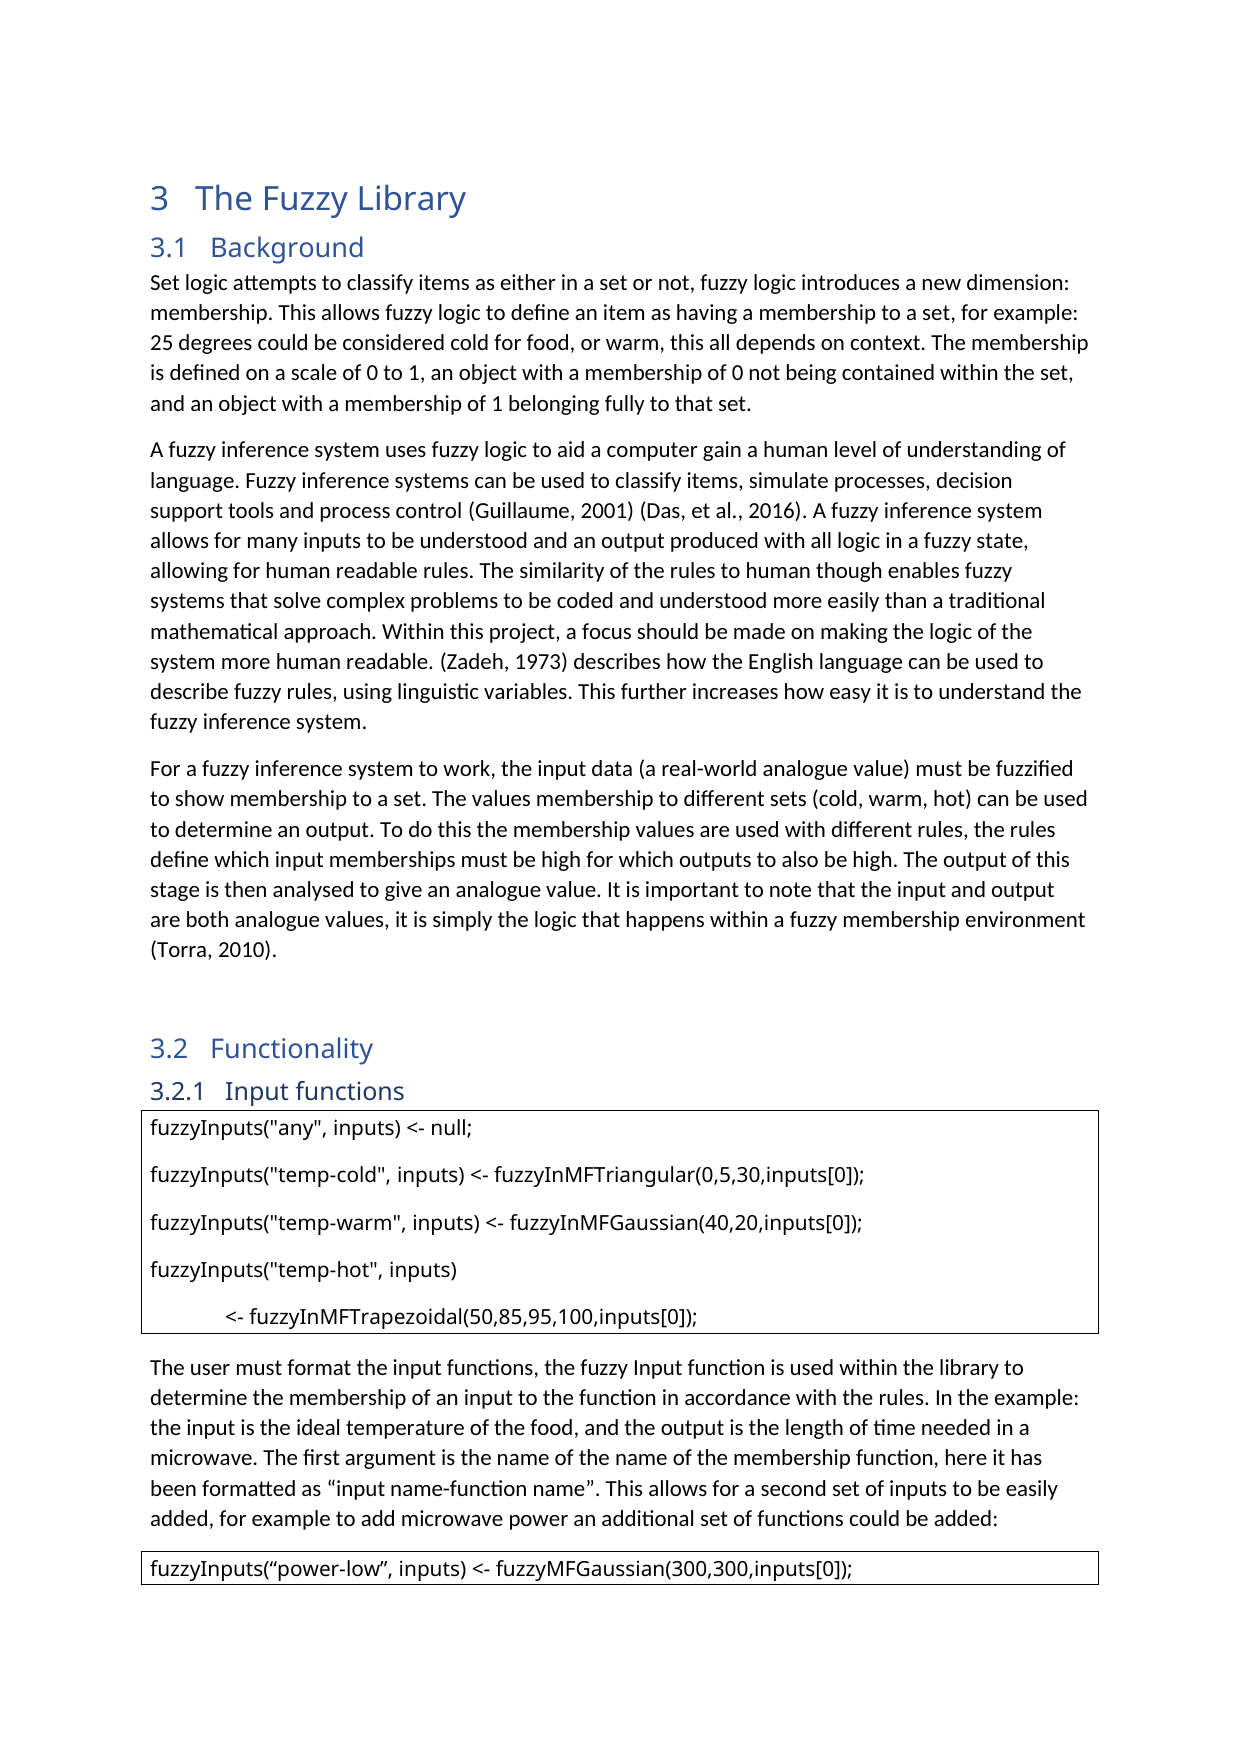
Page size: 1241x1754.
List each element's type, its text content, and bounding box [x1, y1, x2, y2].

subtitle The Fuzzy Library [150, 175, 1090, 220]
text A fuzzy inference system uses fuzzy logic to aid a computer gain a human level of understanding of language. Fuzzy inference systems can be used to classify items, simulate processes, decision support tools and process control . A fuzzy inference system allows for many inputs to be understood and an output produced with all logic in a fuzzy state, allowing for human readable rules. The similarity of the rules to human though enables fuzzy systems that solve complex problems to be coded and understood more easily than a traditional mathematical approach. Within this project, a focus should be made on making the logic of the system more human readable. describes how the English language can be used to describe fuzzy rules, using linguistic variables. This further increases how easy it is to understand the fuzzy inference system. [150, 436, 1090, 736]
text The user must format the input functions, the fuzzy Input function is used within the library to determine the membership of an input to the function in accordance with the rules. In the example: the input is the ideal temperature of the food, and the output is the length of time needed in a microwave. The first argument is the name of the name of the membership function, here it has been formatted as “input name-function name”. This allows for a second set of inputs to be easily added, for example to add microwave power an additional set of functions could be added: [150, 1353, 1090, 1532]
text fuzzyInputs("temp-warm", inputs) <- fuzzyInMFGaussian(40,20,inputs[0]); [142, 1205, 1098, 1236]
text <- fuzzyInMFTrapezoidal(50,85,95,100,inputs[0]); [142, 1299, 1098, 1333]
text fuzzyInputs(“power-low”, inputs) <- fuzzyMFGaussian(300,300,inputs[0]); [142, 1552, 1098, 1584]
text fuzzyInputs("any", inputs) <- null; [142, 1111, 1098, 1142]
subtitle Input functions [150, 1073, 1090, 1107]
subtitle Functionality [150, 1029, 1090, 1066]
text For a fuzzy inference system to work, the input data (a real-world analogue value) must be fuzzified to show membership to a set. The values membership to different sets (cold, warm, hot) can be used to determine an output. To do this the membership values are used with different rules, the rules define which input memberships must be high for which outputs to also be high. The output of this stage is then analysed to give an analogue value. It is important to note that the input and output are both analogue values, it is simply the logic that happens within a fuzzy membership environment . [150, 754, 1090, 964]
subtitle Background [150, 228, 1090, 265]
text Set logic attempts to classify items as either in a set or not, fuzzy logic introduces a new dimension: membership. This allows fuzzy logic to define an item as having a membership to a set, for example: 25 degrees could be considered cold for food, or warm, this all depends on context. The membership is defined on a scale of 0 to 1, an object with a membership of 0 not being contained within the set, and an object with a membership of 1 belonging fully to that set. [150, 268, 1090, 417]
text fuzzyInputs("temp-hot", inputs) [142, 1252, 1098, 1283]
text fuzzyInputs("temp-cold", inputs) <- fuzzyInMFTriangular(0,5,30,inputs[0]); [142, 1157, 1098, 1189]
